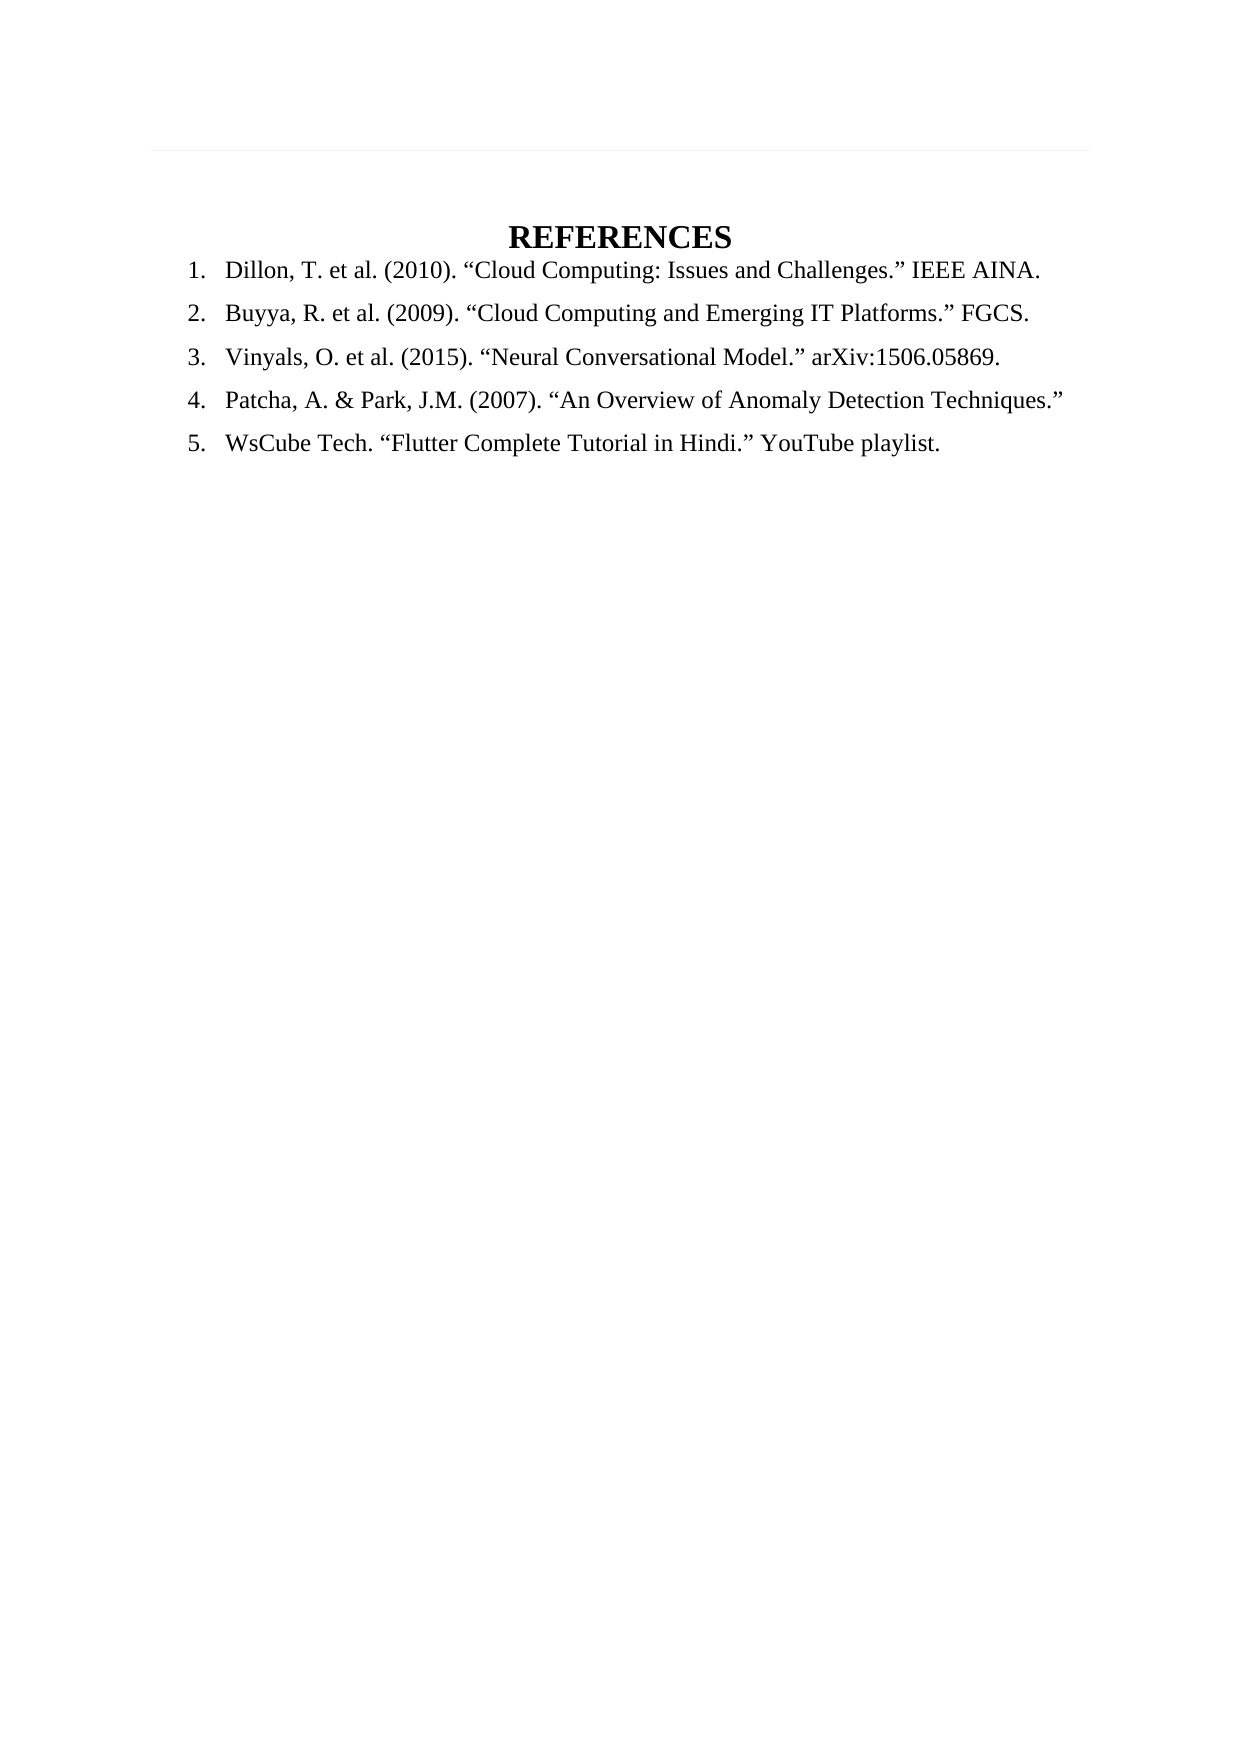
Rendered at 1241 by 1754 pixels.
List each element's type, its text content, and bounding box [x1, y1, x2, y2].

list Buyya, R. et al. (2009). “Cloud Computing and Emerging IT Platforms.” FGCS. [187, 298, 1090, 327]
list Vinyals, O. et al. (2015). “Neural Conversational Model.” arXiv:1506.05869. [187, 342, 1090, 370]
text REFERENCES [150, 217, 1090, 255]
list Patcha, A. & Park, J.M. (2007). “An Overview of Anomaly Detection Techniques.” [187, 385, 1090, 413]
list Dillon, T. et al. (2010). “Cloud Computing: Issues and Challenges.” IEEE AINA. [187, 255, 1090, 284]
list WsCube Tech. “Flutter Complete Tutorial in Hindi.” YouTube playlist. [187, 428, 1090, 457]
